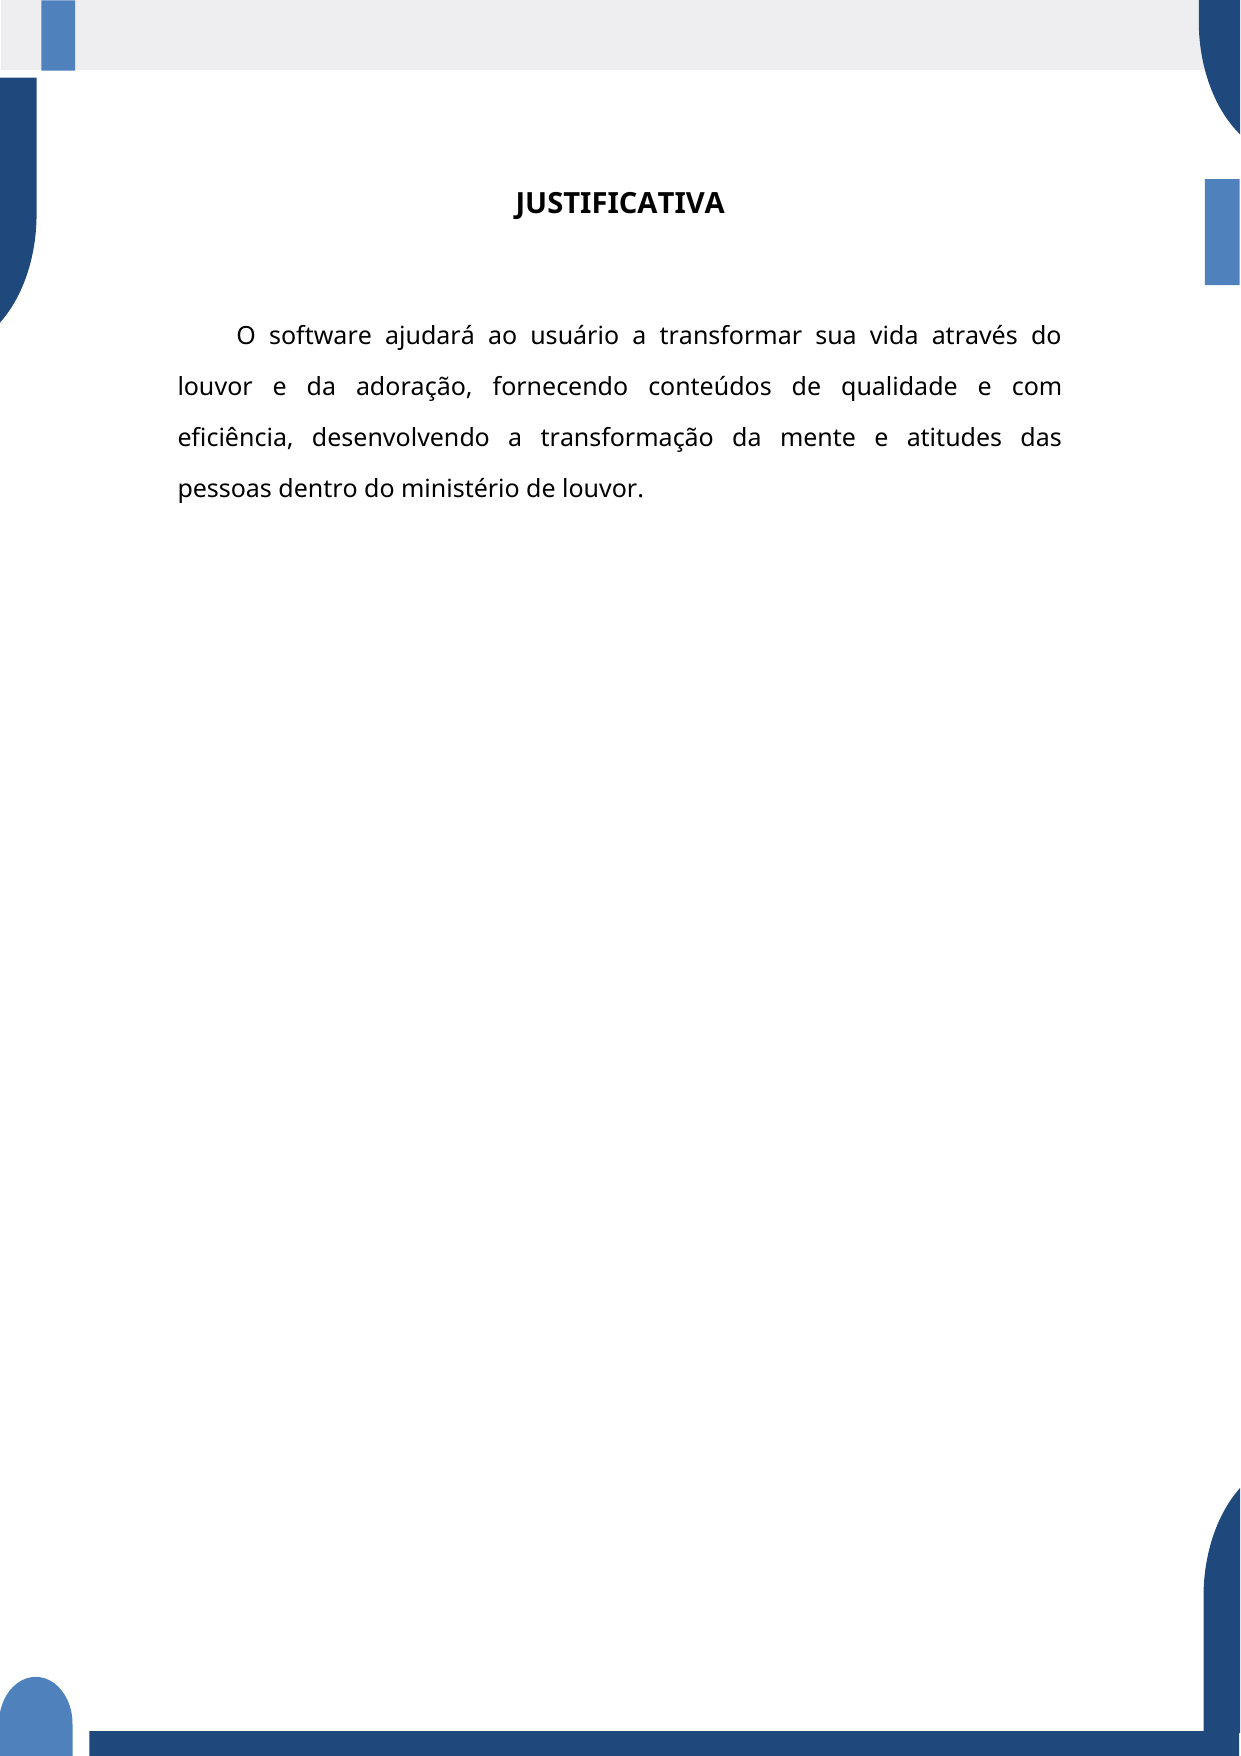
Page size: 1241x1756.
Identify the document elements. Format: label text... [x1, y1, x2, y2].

subtitle JUSTIFICATIVA [177, 182, 1063, 222]
list O software ajudará ao usuário a transformar sua vida através do louvor e da adoração, fornecendo conteúdos de qualidade e com eficiência, desenvolvendo a transformação da mente e atitudes das pessoas dentro do ministério de louvor. [177, 318, 1063, 505]
